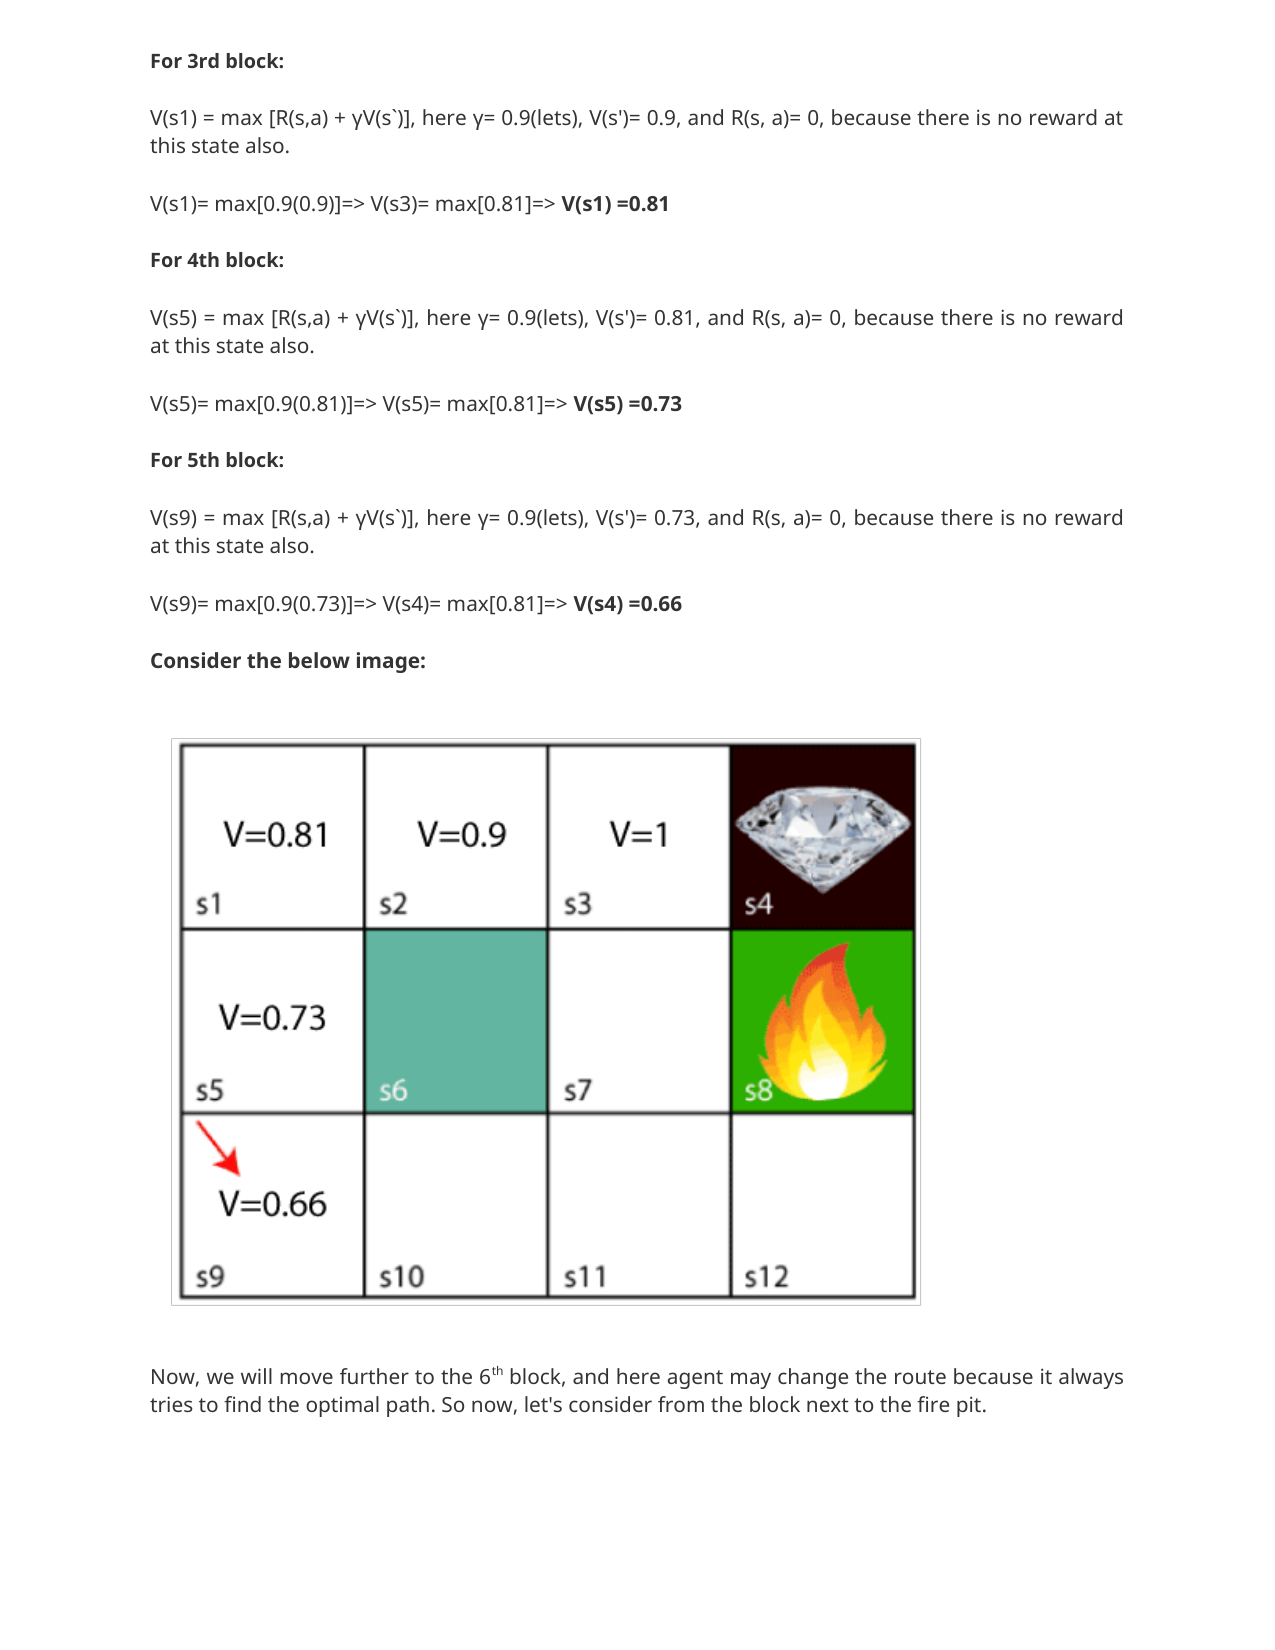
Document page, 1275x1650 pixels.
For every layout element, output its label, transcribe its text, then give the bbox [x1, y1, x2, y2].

text For 3rd block: [150, 47, 1125, 74]
text V(s5)= max[0.9(0.81)]=> V(s5)= max[0.81]=> V(s5) =0.73 [150, 389, 1125, 417]
text Consider the below image: [150, 646, 1125, 675]
picture [150, 703, 932, 1329]
text V(s9) = max [R(s,a) + γV(s`)], here γ= 0.9(lets), V(s')= 0.73, and R(s, a)= 0, because there is no reward at this state also. [150, 503, 1125, 559]
text Now, we will move further to the 6th block, and here agent may change the route because it always tries to find the optimal path. So now, let's consider from the block next to the fire pit. [150, 1362, 1125, 1419]
text V(s1)= max[0.9(0.9)]=> V(s3)= max[0.81]=> V(s1) =0.81 [150, 189, 1125, 217]
text V(s5) = max [R(s,a) + γV(s`)], here γ= 0.9(lets), V(s')= 0.81, and R(s, a)= 0, because there is no reward at this state also. [150, 303, 1125, 360]
text V(s9)= max[0.9(0.73)]=> V(s4)= max[0.81]=> V(s4) =0.66 [150, 589, 1125, 617]
text For 5th block: [150, 446, 1125, 473]
text For 4th block: [150, 247, 1125, 274]
text V(s1) = max [R(s,a) + γV(s`)], here γ= 0.9(lets), V(s')= 0.9, and R(s, a)= 0, because there is no reward at this state also. [150, 103, 1125, 160]
